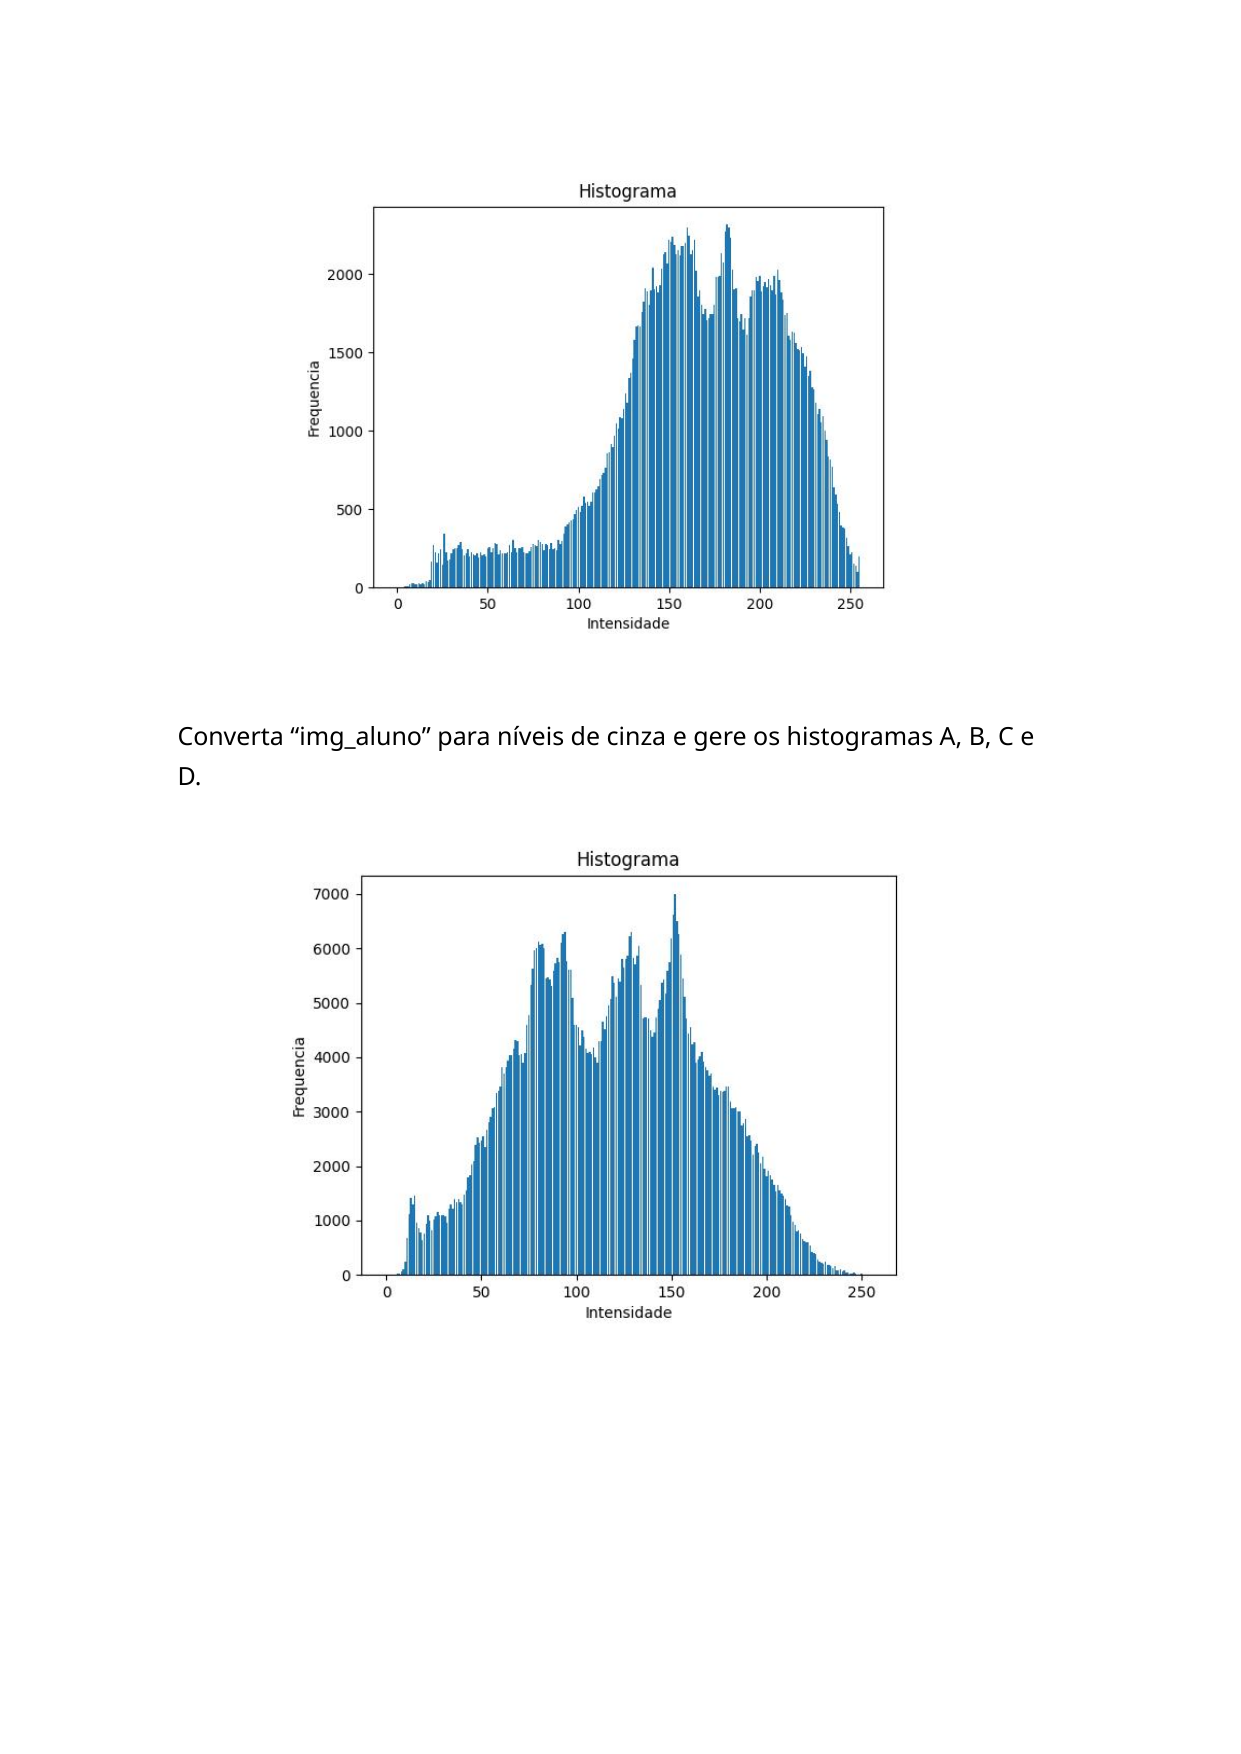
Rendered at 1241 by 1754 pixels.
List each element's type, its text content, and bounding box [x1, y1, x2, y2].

picture [291, 147, 949, 642]
picture [275, 813, 965, 1332]
text Converta “img_aluno” para níveis de cinza e gere os histogramas A, B, C e D. [177, 719, 1063, 792]
